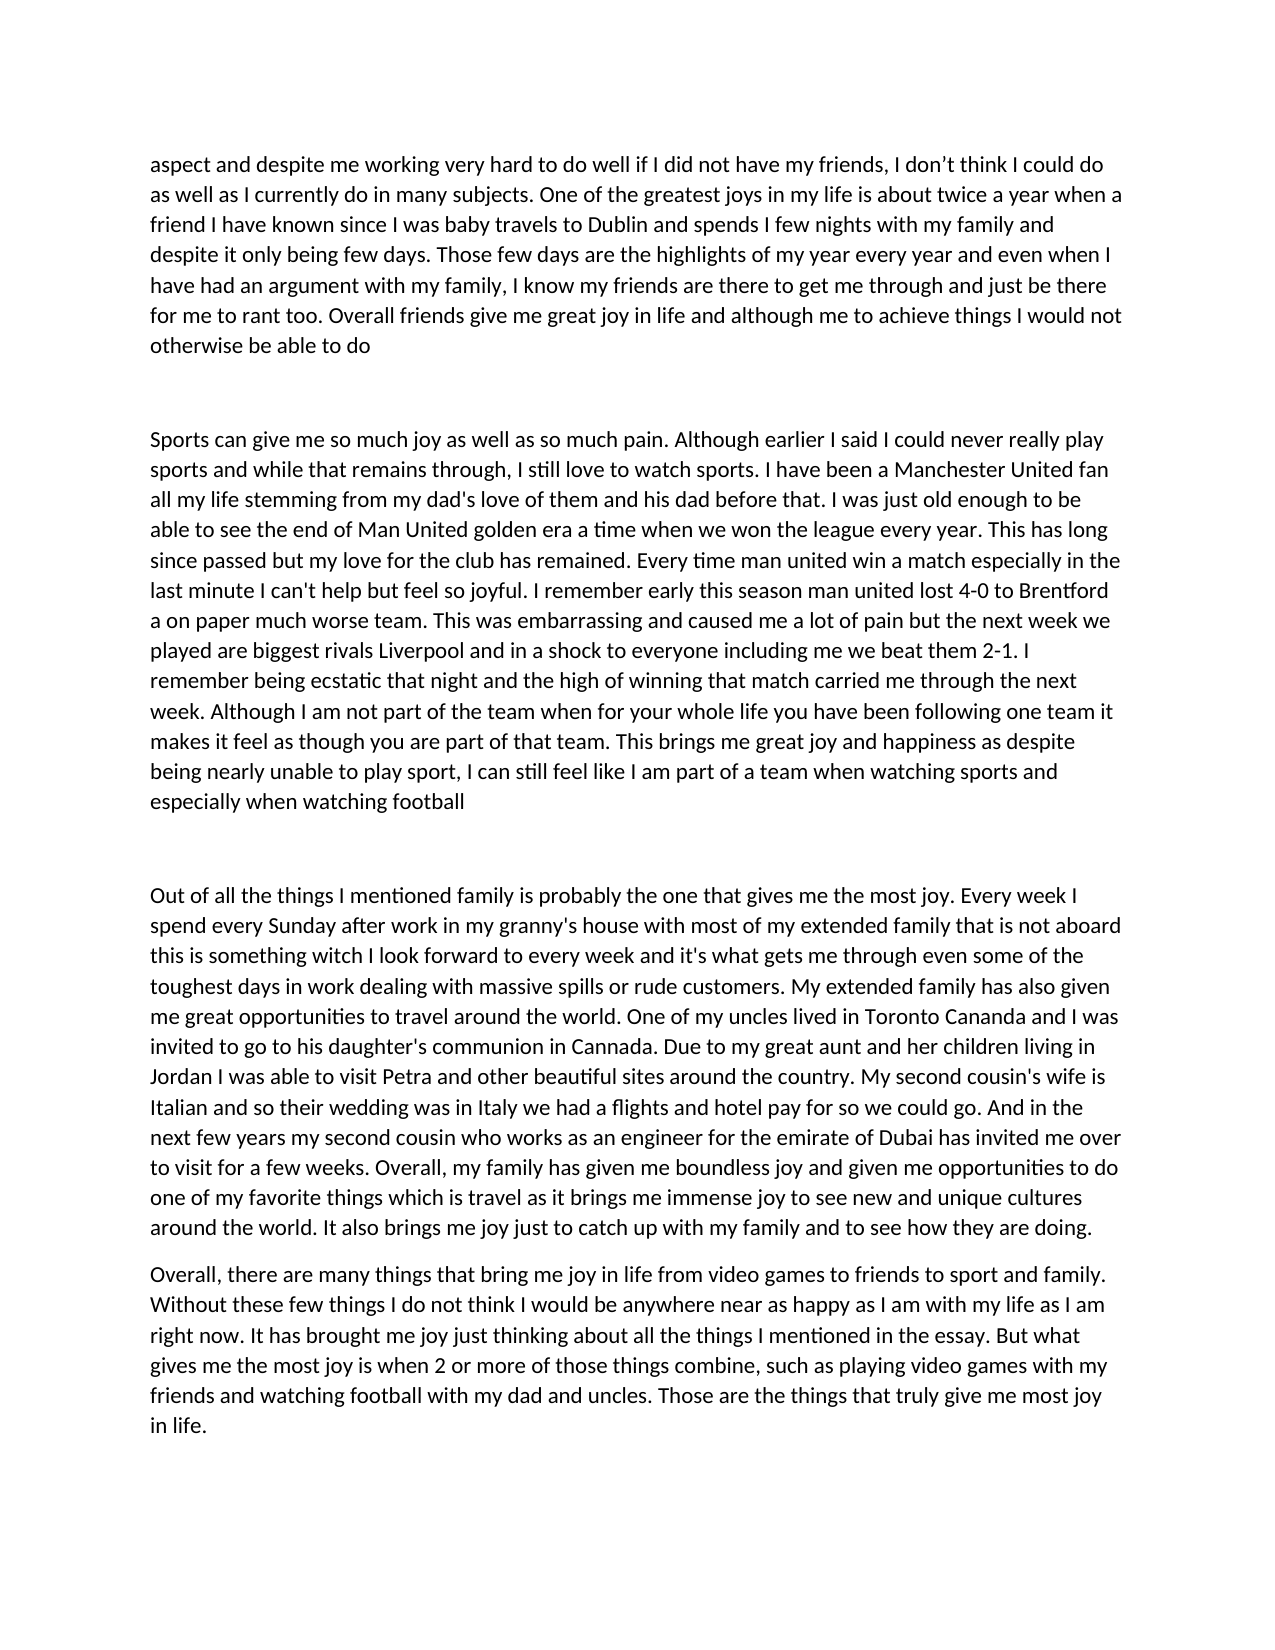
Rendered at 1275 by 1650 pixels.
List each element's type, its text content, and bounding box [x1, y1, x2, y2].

text Overall, there are many things that bring me joy in life from video games to friends to sport and family. Without these few things I do not think I would be anywhere near as happy as I am with my life as I am right now. It has brought me joy just thinking about all the things I mentioned in the essay. But what gives me the most joy is when 2 or more of those things combine, such as playing video games with my friends and watching football with my dad and uncles. Those are the things that truly give me most joy in life. [150, 1260, 1125, 1439]
text Out of all the things I mentioned family is probably the one that gives me the most joy. Every week I spend every Sunday after work in my granny's house with most of my extended family that is not aboard this is something witch I look forward to every week and it's what gets me through even some of the toughest days in work dealing with massive spills or rude customers. My extended family has also given me great opportunities to travel around the world. One of my uncles lived in Toronto Cananda and I was invited to go to his daughter's communion in Cannada. Due to my great aunt and her children living in Jordan I was able to visit Petra and other beautiful sites around the country. My second cousin's wife is Italian and so their wedding was in Italy we had a flights and hotel pay for so we could go. And in the next few years my second cousin who works as an engineer for the emirate of Dubai has invited me over to visit for a few weeks. Overall, my family has given me boundless joy and given me opportunities to do one of my favorite things which is travel as it brings me immense joy to see new and unique cultures around the world. It also brings me joy just to catch up with my family and to see how they are doing. [150, 881, 1125, 1242]
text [150, 150, 1125, 359]
text Sports can give me so much joy as well as so much pain. Although earlier I said I could never really play sports and while that remains through, I still love to watch sports. I have been a Manchester United fan all my life stemming from my dad's love of them and his dad before that. I was just old enough to be able to see the end of Man United golden era a time when we won the league every year. This has long since passed but my love for the club has remained. Every time man united win a match especially in the last minute I can't help but feel so joyful. I remember early this season man united lost 4-0 to Brentford a on paper much worse team. This was embarrassing and caused me a lot of pain but the next week we played are biggest rivals Liverpool and in a shock to everyone including me we beat them 2-1. I remember being ecstatic that night and the high of winning that match carried me through the next week. Although I am not part of the team when for your whole life you have been following one team it makes it feel as though you are part of that team. This brings me great joy and happiness as despite being nearly unable to play sport, I can still feel like I am part of a team when watching sports and especially when watching football [150, 425, 1125, 816]
